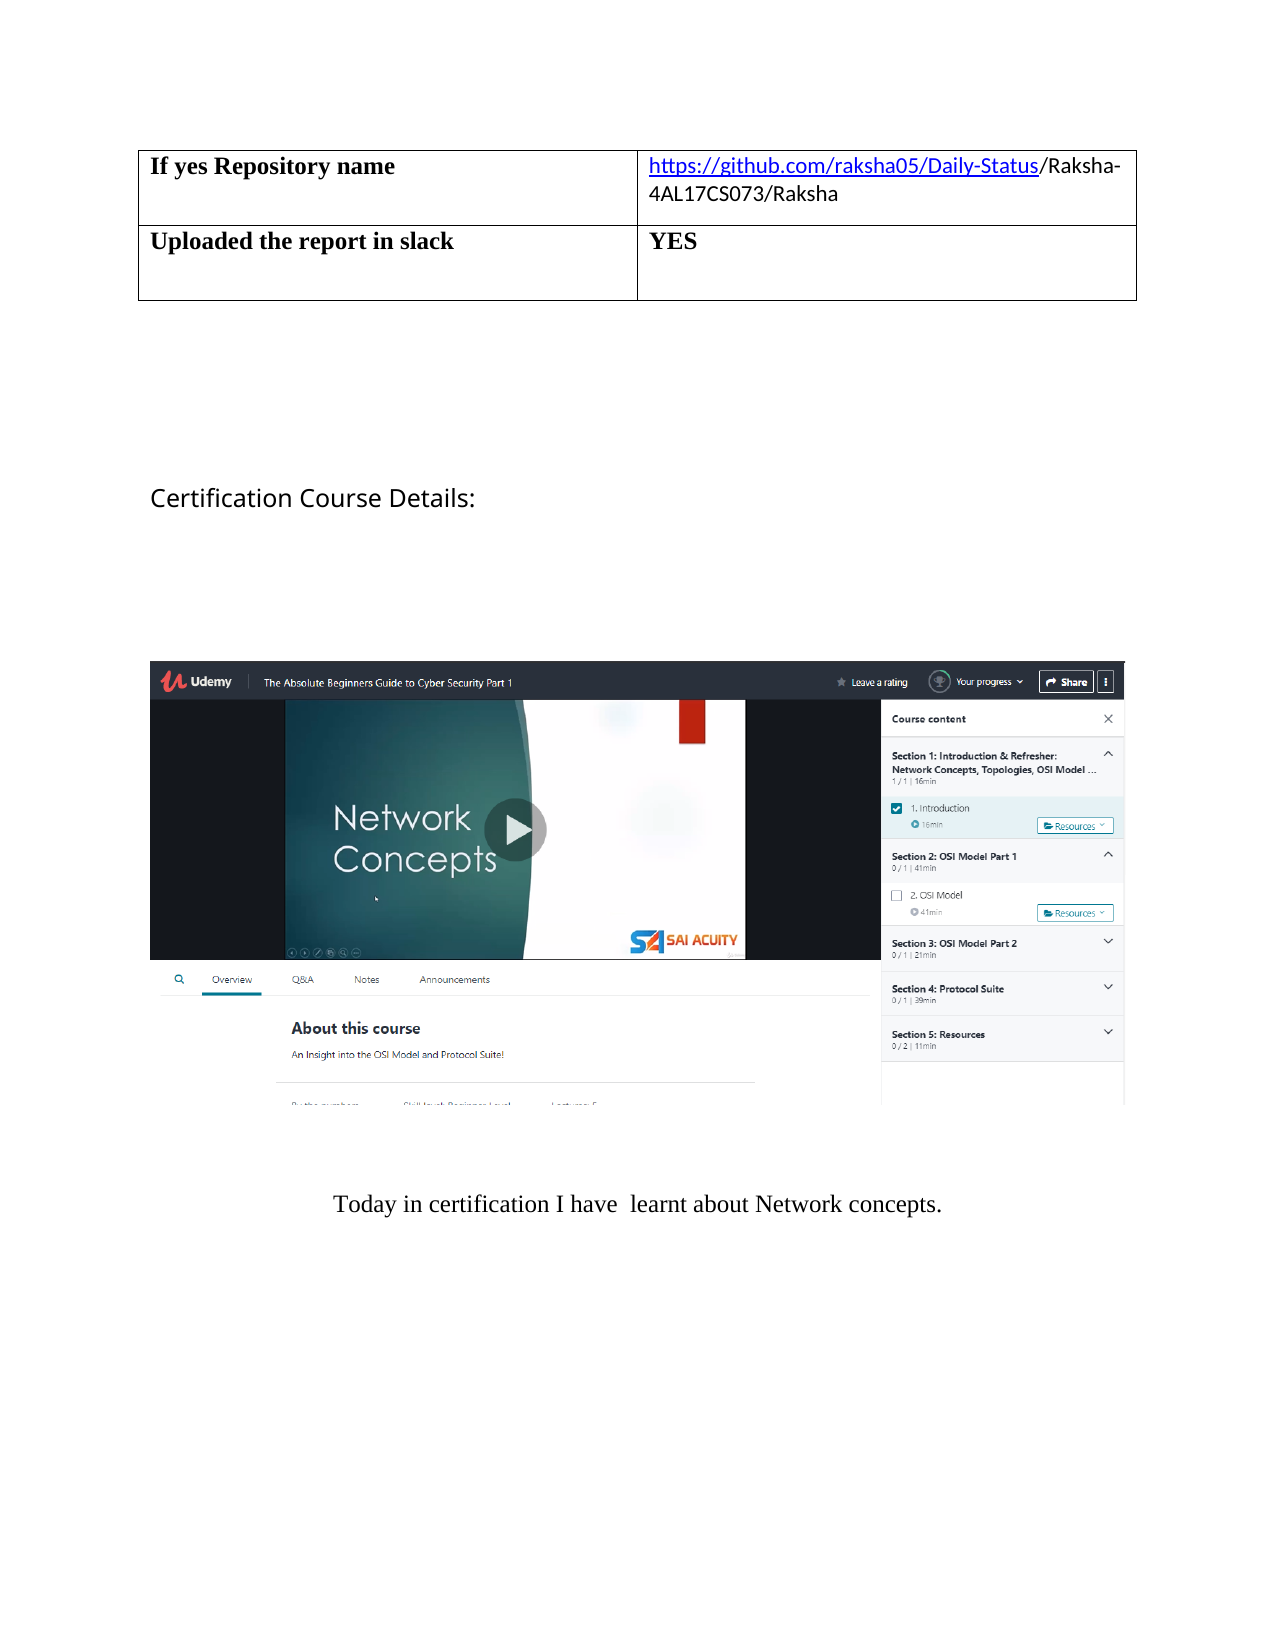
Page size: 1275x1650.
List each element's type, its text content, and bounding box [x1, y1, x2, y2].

table_cell If yes Repository name [139, 151, 637, 225]
table_cell https://github.com/raksha05/Daily-Status/Raksha-4AL17CS073/Raksha [638, 151, 1136, 225]
picture [150, 661, 1125, 1105]
text Today in certification I have learnt about Network concepts. [150, 1189, 1125, 1218]
table_cell YES [638, 226, 1136, 300]
text Certification Course Details: [150, 481, 1125, 515]
table_cell Uploaded the report in slack [139, 226, 637, 300]
